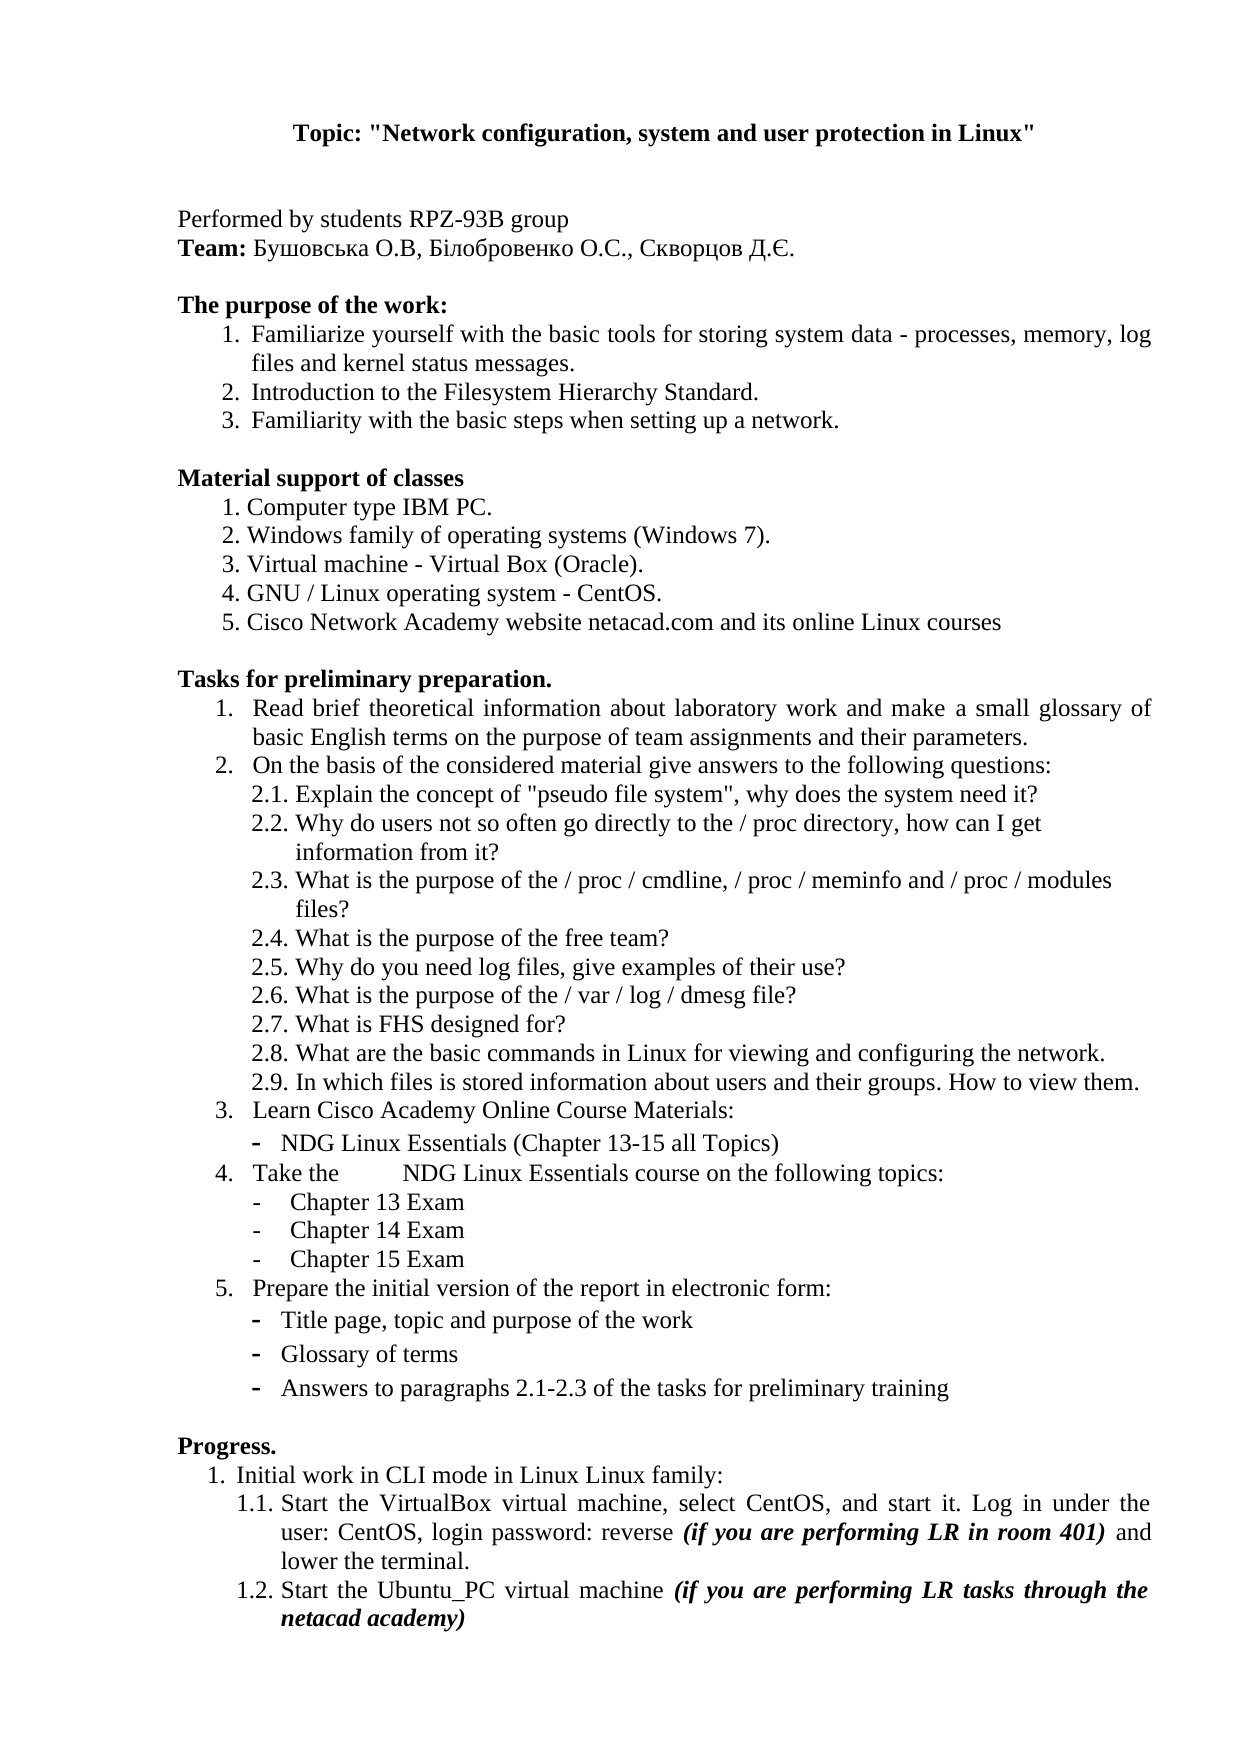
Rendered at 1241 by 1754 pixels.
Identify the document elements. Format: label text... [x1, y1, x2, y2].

list Start the Ubuntu_PC virtual machine (if you are performing LR tasks through the netacad academy) [236, 1575, 1152, 1632]
text 3. Virtual machine - Virtual Box (Oracle). [222, 549, 1152, 578]
list NDG Linux Essentials (Chapter 13-15 all Topics) [251, 1124, 1152, 1158]
list Chapter 15 Exam [252, 1244, 1152, 1273]
list Chapter 13 Exam [252, 1187, 1152, 1215]
list What are the basic commands in Linux for viewing and configuring the network. [251, 1038, 1152, 1067]
text 5. Cisco Network Academy website netacad.com and its online Linux courses [222, 607, 1152, 636]
list Read brief theoretical information about laboratory work and make a small glossary of basic English terms on the purpose of team assignments and their parameters. [215, 693, 1152, 751]
list On the basis of the considered material give answers to the following questions: [215, 751, 1152, 779]
list Start the VirtualBox virtual machine, select CentOS, and start it. Log in under the user: CentOS, login password: reverse (if you are performing LR in room 401) and lower the terminal. [236, 1488, 1152, 1575]
list Why do users not so often go directly to the / proc directory, how can I get information from it? [251, 808, 1152, 866]
list What is the purpose of the / proc / cmdline, / proc / meminfo and / proc / modules files? [251, 866, 1152, 923]
list Explain the concept of "pseudo file system", why does the system need it? [251, 779, 1152, 808]
list What is the purpose of the free team? [251, 923, 1152, 952]
list Glossary of terms [251, 1335, 1152, 1369]
list Familiarize yourself with the basic tools for storing system data - processes, memory, log files and kernel status messages. [221, 319, 1152, 377]
text Team: Бушовська О.В, Білобровенко О.С., Скворцов Д.Є. [177, 233, 1152, 262]
list Prepare the initial version of the report in electronic form: [215, 1273, 1152, 1302]
list Title page, topic and purpose of the work [251, 1302, 1152, 1335]
list Chapter 14 Exam [252, 1215, 1152, 1244]
text 4. GNU / Linux operating system - CentOS. [222, 578, 1152, 607]
list Learn Cisco Academy Online Course Materials: [215, 1096, 1152, 1124]
list Answers to paragraphs 2.1-2.3 of the tasks for preliminary training [251, 1369, 1152, 1402]
text 2. Windows family of operating systems (Windows 7). [222, 521, 1152, 549]
list Take the NDG Linux Essentials course on the following topics: [215, 1158, 1152, 1187]
text Tasks for preliminary preparation. [177, 664, 1152, 693]
text Topic: "Network configuration, system and user protection in Linux" [177, 118, 1152, 147]
list In which files is stored information about users and their groups. How to view them. [251, 1067, 1152, 1096]
list Familiarity with the basic steps when setting up a network. [221, 406, 1152, 434]
text Progress. [177, 1431, 1152, 1460]
text Performed by students RPZ-93B group [177, 204, 1152, 233]
list Why do you need log files, give examples of their use? [251, 952, 1152, 981]
list What is the purpose of the / var / log / dmesg file? [251, 981, 1152, 1009]
list Initial work in CLI mode in Linux Linux family: [207, 1460, 1152, 1488]
text Material support of classes [177, 463, 1152, 492]
list Introduction to the Filesystem Hierarchy Standard. [221, 377, 1152, 406]
list What is FHS designed for? [251, 1009, 1152, 1038]
text 1. Computer type IBM PC. [222, 492, 1152, 521]
text The purpose of the work: [177, 291, 1152, 319]
